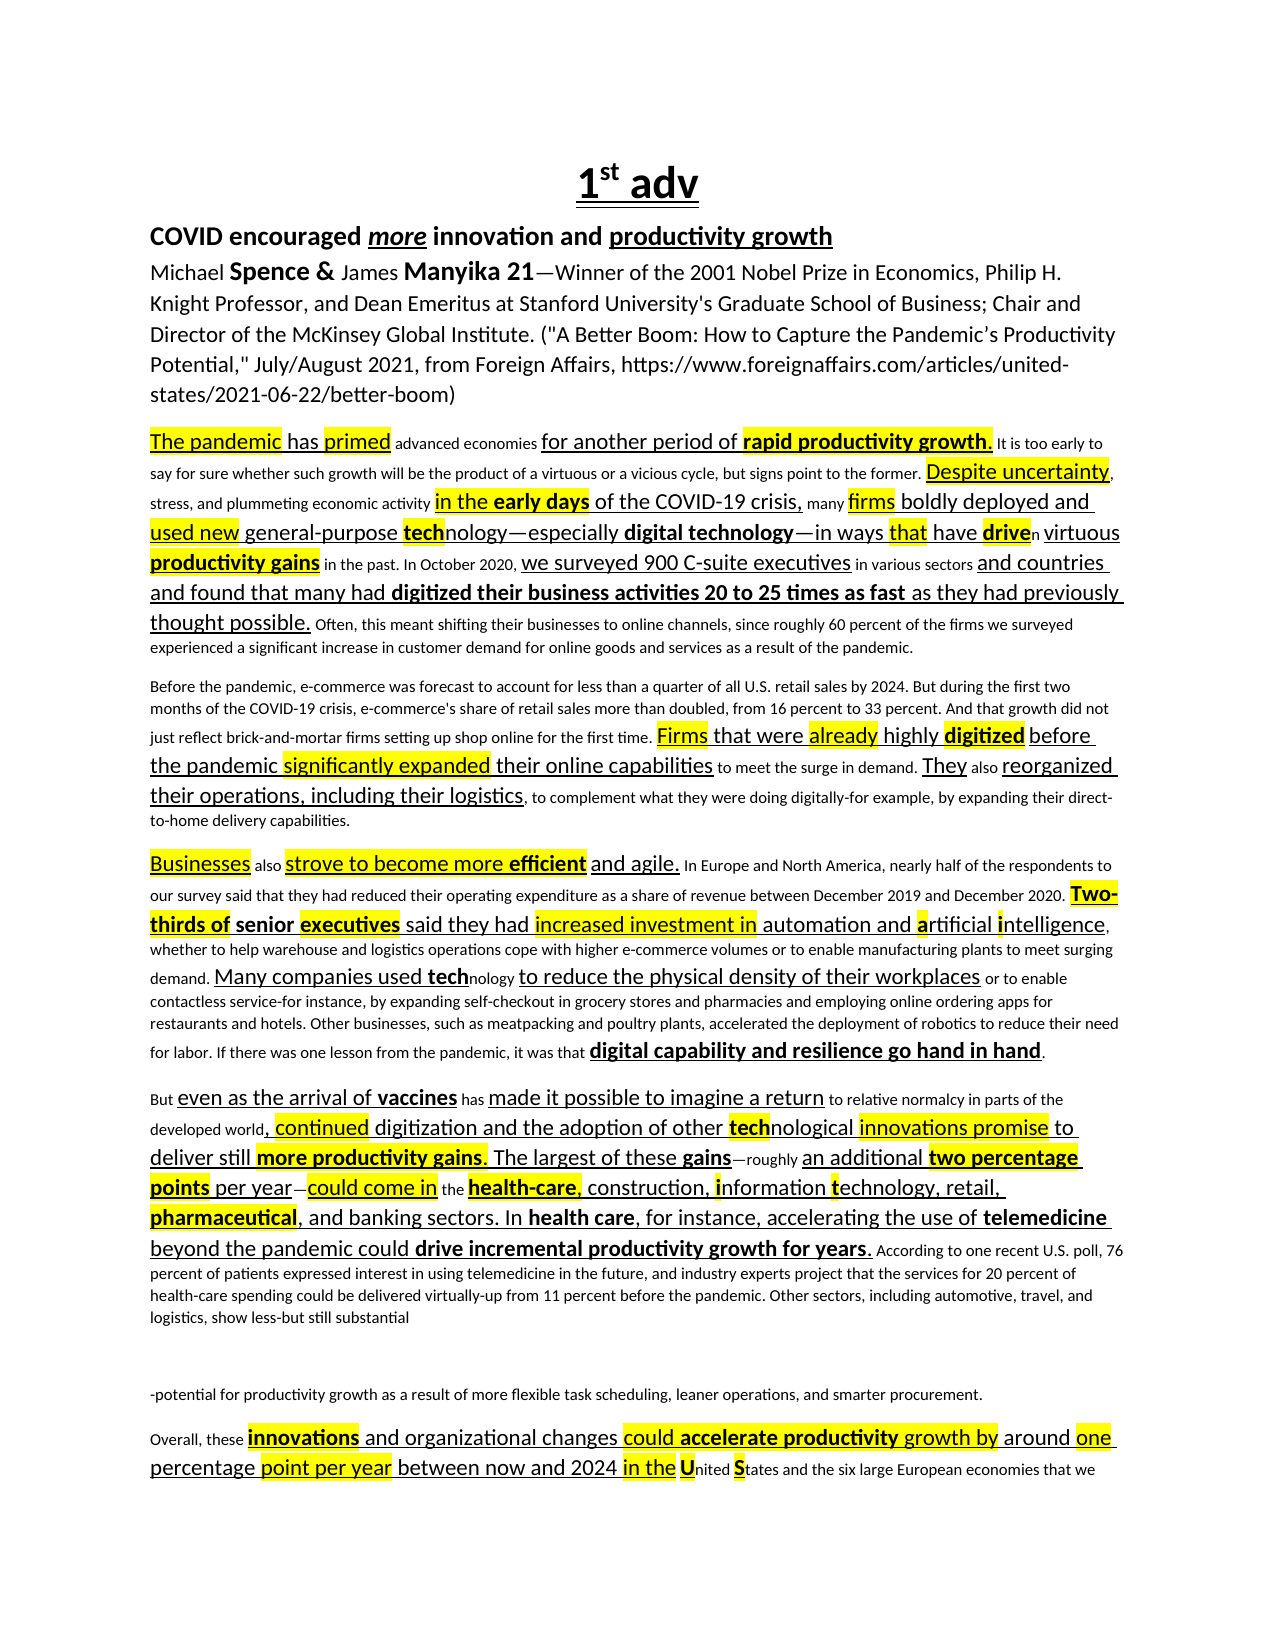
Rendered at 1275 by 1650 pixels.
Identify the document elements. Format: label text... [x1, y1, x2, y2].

text Businesses also strove to become more efficient and agile. In Europe and North America, nearly half of the respondents to our survey said that they had reduced their operating expenditure as a share of revenue between December 2019 and December 2020. Two-thirds of senior executives said they had increased investment in automation and artificial intelligence, whether to help warehouse and logistics operations cope with higher e-commerce volumes or to enable manufacturing plants to meet surging demand. Many companies used technology to reduce the physical density of their workplaces or to enable contactless service-for instance, by expanding self-checkout in grocery stores and pharmacies and employing online ordering apps for restaurants and hotels. Other businesses, such as meatpacking and poultry plants, accelerated the deployment of robotics to reduce their need for labor. If there was one lesson from the pandemic, it was that digital capability and resilience go hand in hand. [150, 849, 1125, 1064]
text But even as the arrival of vaccines has made it possible to imagine a return to relative normalcy in parts of the developed world, continued digitization and the adoption of other technological innovations promise to deliver still more productivity gains. The largest of these gains—roughly an additional two percentage points per year—could come in the health-care, construction, information technology, retail, pharmaceutical, and banking sectors. In health care, for instance, accelerating the use of telemedicine beyond the pandemic could drive incremental productivity growth for years. According to one recent U.S. poll, 76 percent of patients expressed interest in using telemedicine in the future, and industry experts project that the services for 20 percent of health-care spending could be delivered virtually-up from 11 percent before the pandemic. Other sectors, including automotive, travel, and logistics, show less-but still substantial [150, 1083, 1125, 1327]
text Michael Spence & James Manyika 21—Winner of the 2001 Nobel Prize in Economics, Philip H. Knight Professor, and Dean Emeritus at Stanford University's Graduate School of Business; Chair and Director of the McKinsey Global Institute. ("A Better Boom: How to Capture the Pandemic’s Productivity Potential," July/August 2021, from Foreign Affairs, https://www.foreignaffairs.com/articles/united-states/2021-06-22/better-boom) [150, 254, 1125, 408]
text -potential for productivity growth as a result of more flexible task scheduling, leaner operations, and smarter procurement. [150, 1384, 1125, 1404]
text Before the pandemic, e-commerce was forecast to account for less than a quarter of all U.S. retail sales by 2024. But during the first two months of the COVID-19 crisis, e-commerce's share of retail sales more than doubled, from 16 percent to 33 percent. And that growth did not just reflect brick-and-mortar firms setting up shop online for the first time. Firms that were already highly digitized before the pandemic significantly expanded their online capabilities to meet the surge in demand. They also reorganized their operations, including their logistics, to complement what they were doing digitally-for example, by expanding their direct-to-home delivery capabilities. [150, 676, 1125, 831]
text The pandemic has primed advanced economies for another period of rapid productivity growth. It is too early to say for sure whether such growth will be the product of a virtuous or a vicious cycle, but signs point to the former. Despite uncertainty, stress, and plummeting economic activity in the early days of the COVID-19 crisis, many firms boldly deployed and used new general-purpose technology—especially digital technology—in ways that have driven virtuous productivity gains in the past. In October 2020, we surveyed 900 C-suite executives in various sectors and countries and found that many had digitized their business activities 20 to 25 times as fast as they had previously thought possible. Often, this meant shifting their businesses to online channels, since roughly 60 percent of the firms we surveyed experienced a significant increase in customer demand for online goods and services as a result of the pandemic. [150, 427, 1125, 658]
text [150, 1423, 1125, 1481]
subtitle 1st adv [150, 154, 1125, 210]
subtitle COVID encouraged more innovation and productivity growth [150, 219, 1125, 252]
